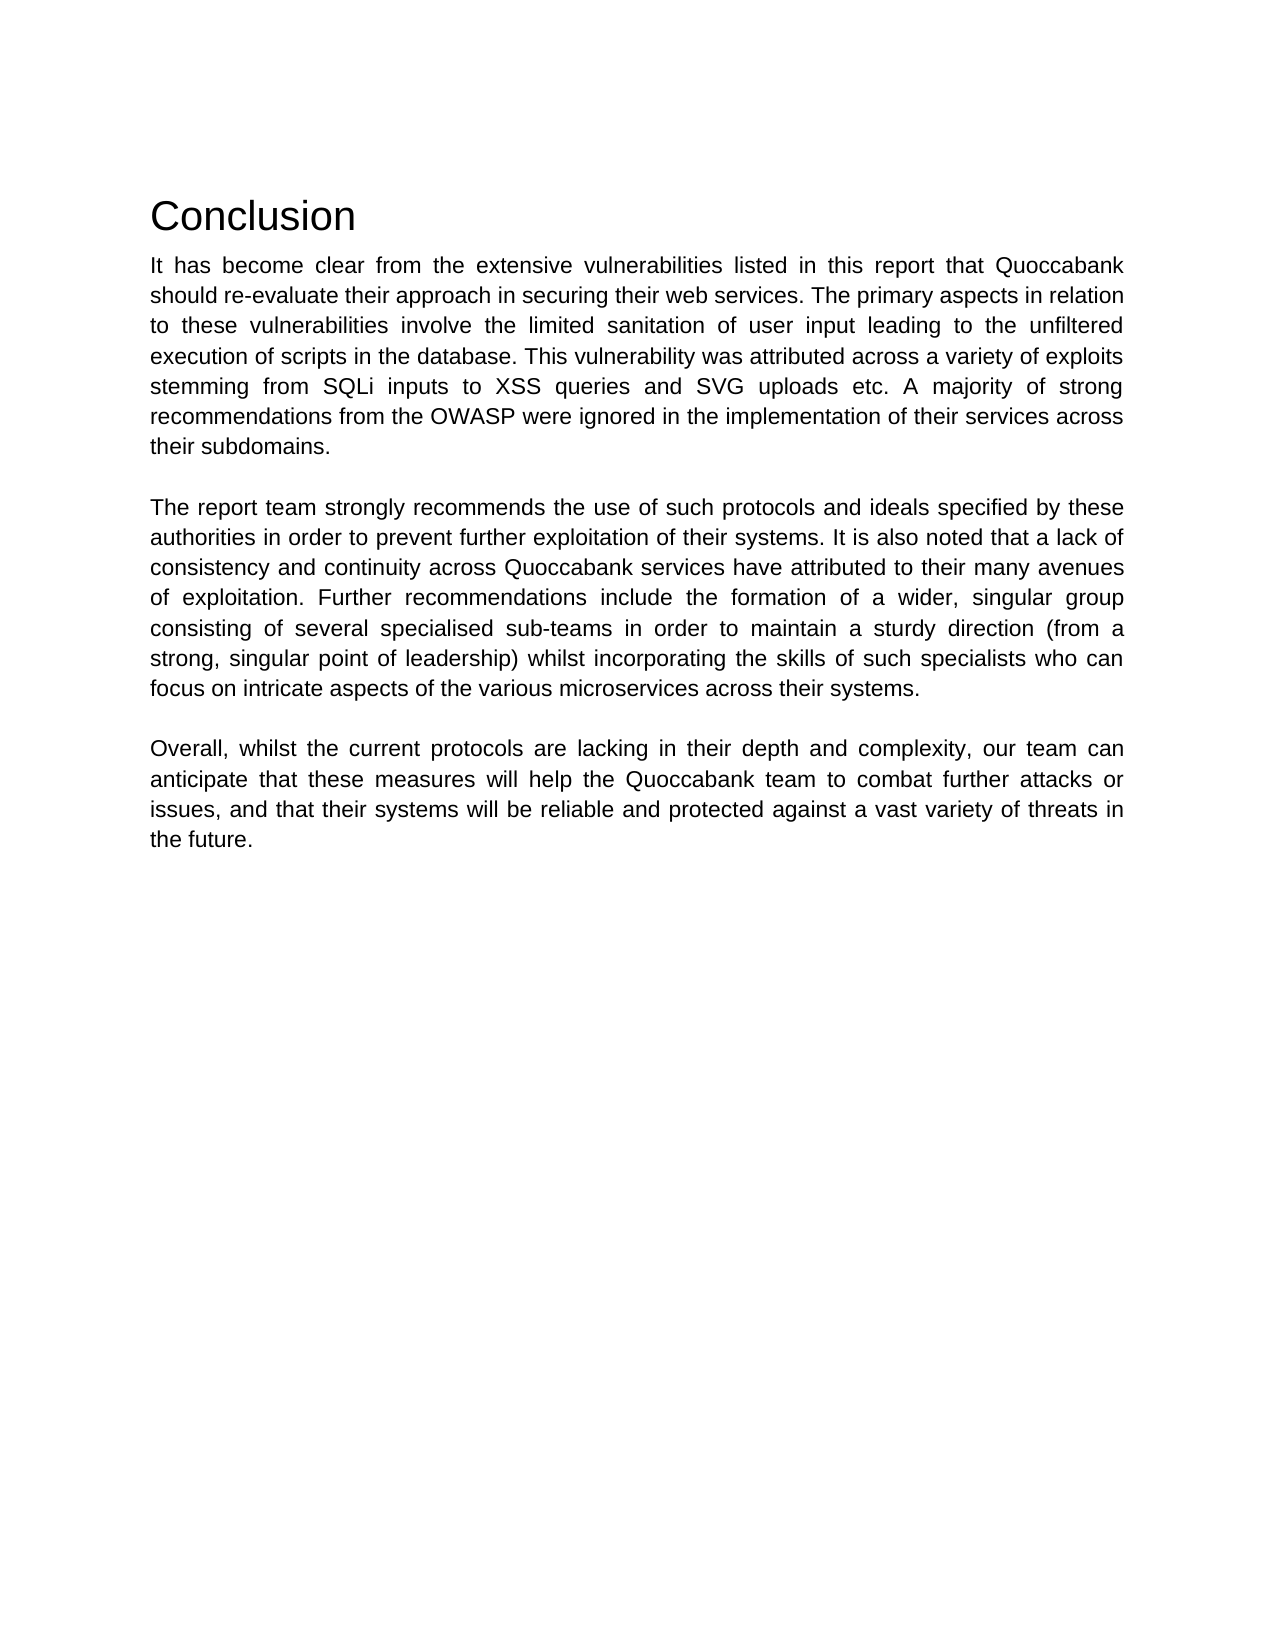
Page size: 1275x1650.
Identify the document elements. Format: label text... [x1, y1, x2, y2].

text Overall, whilst the current protocols are lacking in their depth and complexity, our team can anticipate that these measures will help the Quoccabank team to combat further attacks or issues, and that their systems will be reliable and protected against a vast variety of threats in the future. [150, 735, 1125, 852]
subtitle Conclusion [150, 192, 1125, 239]
text It has become clear from the extensive vulnerabilities listed in this report that Quoccabank should re-evaluate their approach in securing their web services. The primary aspects in relation to these vulnerabilities involve the limited sanitation of user input leading to the unfiltered execution of scripts in the database. This vulnerability was attributed across a variety of exploits stemming from SQLi inputs to XSS queries and SVG uploads etc. A majority of strong recommendations from the OWASP were ignored in the implementation of their services across their subdomains. [150, 252, 1125, 460]
text The report team strongly recommends the use of such protocols and ideals specified by these authorities in order to prevent further exploitation of their systems. It is also noted that a lack of consistency and continuity across Quoccabank services have attributed to their many avenues of exploitation. Further recommendations include the formation of a wider, singular group consisting of several specialised sub-teams in order to maintain a sturdy direction (from a strong, singular point of leadership) whilst incorporating the skills of such specialists who can focus on intricate aspects of the various microservices across their systems. [150, 494, 1125, 701]
